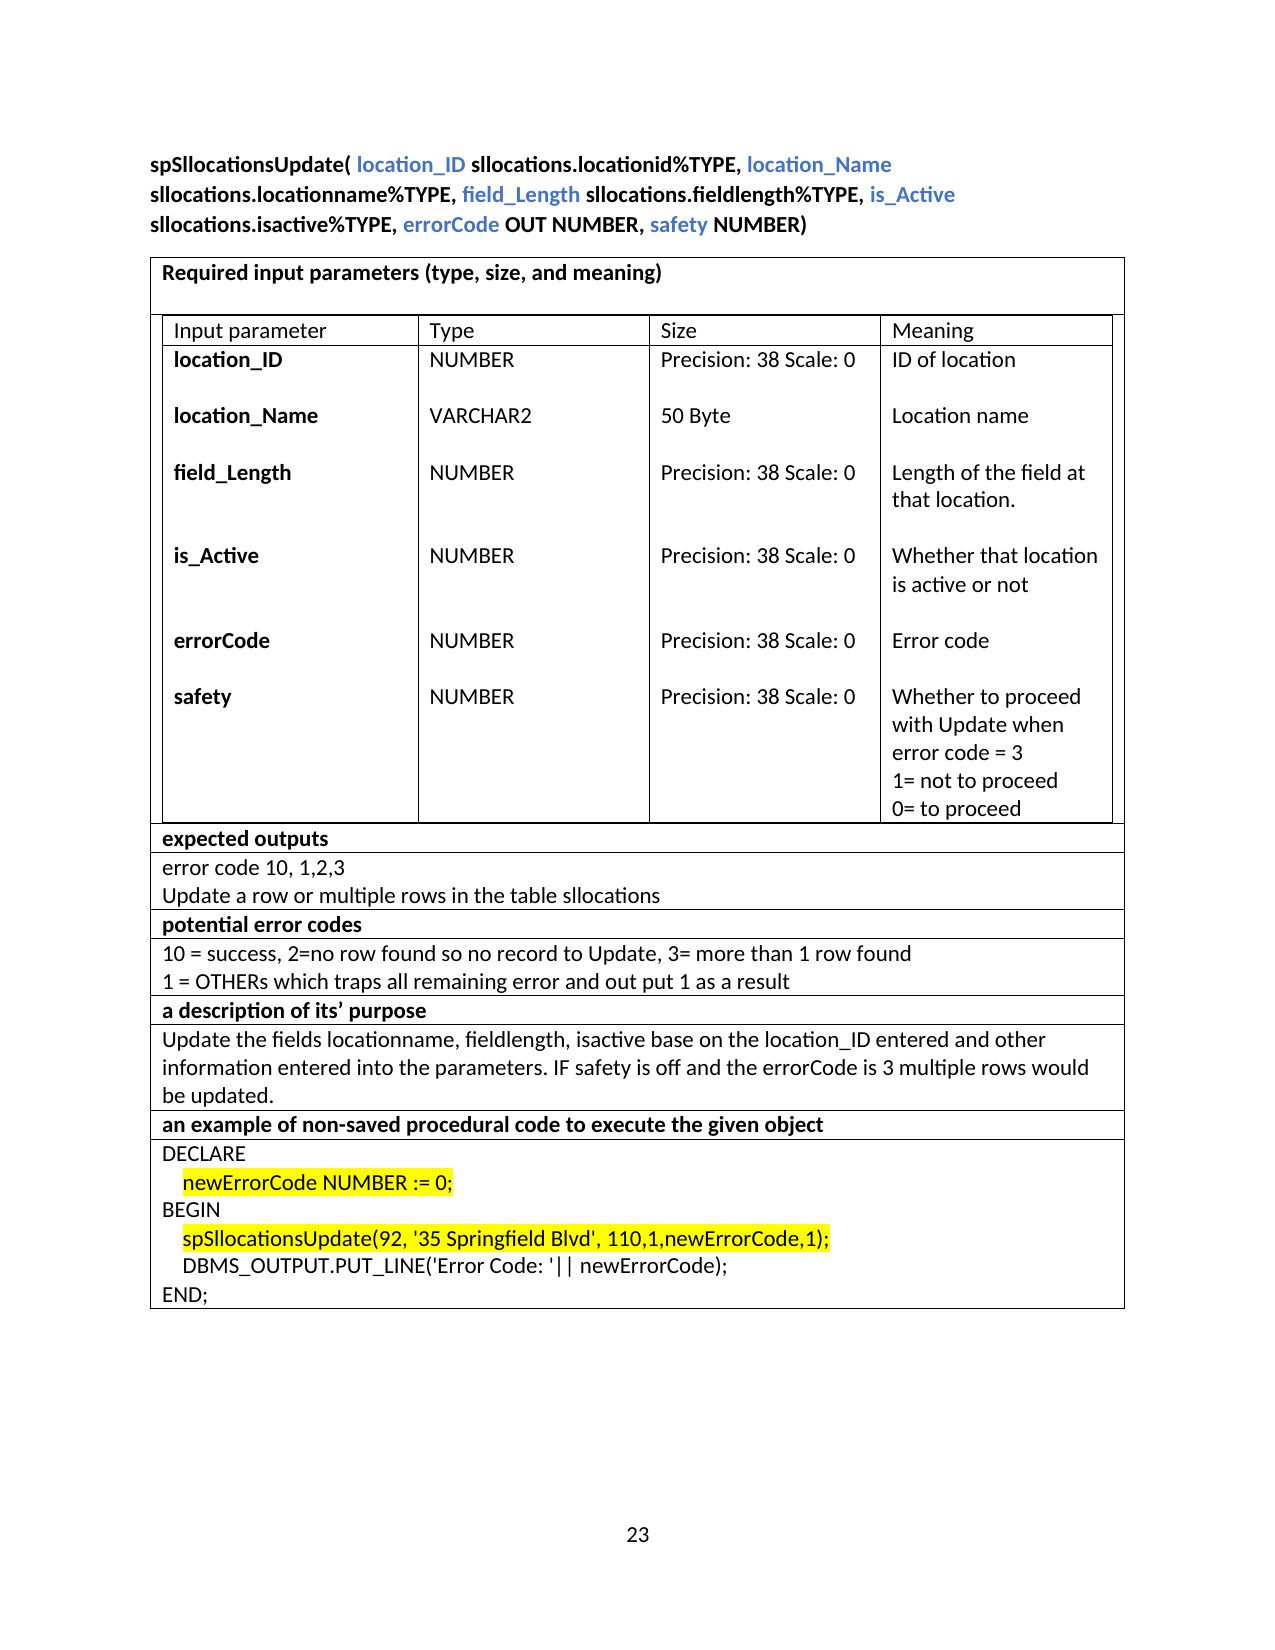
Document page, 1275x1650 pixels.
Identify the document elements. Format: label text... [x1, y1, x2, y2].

text spSllocationsUpdate( location_ID sllocations.locationid%TYPE, location_Name sllocations.locationname%TYPE, field_Length sllocations.fieldlength%TYPE, is_Active sllocations.isactive%TYPE, errorCode OUT NUMBER, safety NUMBER) [150, 150, 1125, 238]
table_cell [881, 346, 1112, 822]
table_cell [650, 346, 880, 822]
table_cell [151, 315, 162, 823]
table_cell [419, 346, 649, 822]
table_cell 10 = success, 2=no row found so no record to Update, 3= more than 1 row found 1 = OTHERs which traps all remaining error and out put 1 as a result [151, 939, 1124, 995]
table_cell a description of its’ purpose [151, 996, 1124, 1024]
table_cell [1113, 315, 1124, 823]
table_header Required input parameters (type, size, and meaning) [151, 258, 1124, 314]
table_cell expected outputs [151, 824, 1124, 852]
table_cell an example of non-saved procedural code to execute the given object [151, 1111, 1124, 1138]
table_cell [419, 316, 649, 345]
table_cell Update the fields locationname, fieldlength, isactive base on the location_ID entered and other information entered into the parameters. IF safety is off and the errorCode is 3 multiple rows would be updated. [151, 1025, 1124, 1109]
table_cell [163, 316, 418, 345]
table_cell error code 10, 1,2,3 Update a row or multiple rows in the table sllocations [151, 853, 1124, 909]
table_cell potential error codes [151, 910, 1124, 938]
table_cell [163, 346, 418, 822]
table_cell [881, 316, 1112, 345]
table_cell [650, 316, 880, 345]
table_cell DECLARE newErrorCode NUMBER := 0; BEGIN spSllocationsUpdate(92, '35 Springfield Blvd', 110,1,newErrorCode,1); DBMS_OUTPUT.PUT_LINE('Error Code: '|| newErrorCode); END; [151, 1140, 1124, 1308]
